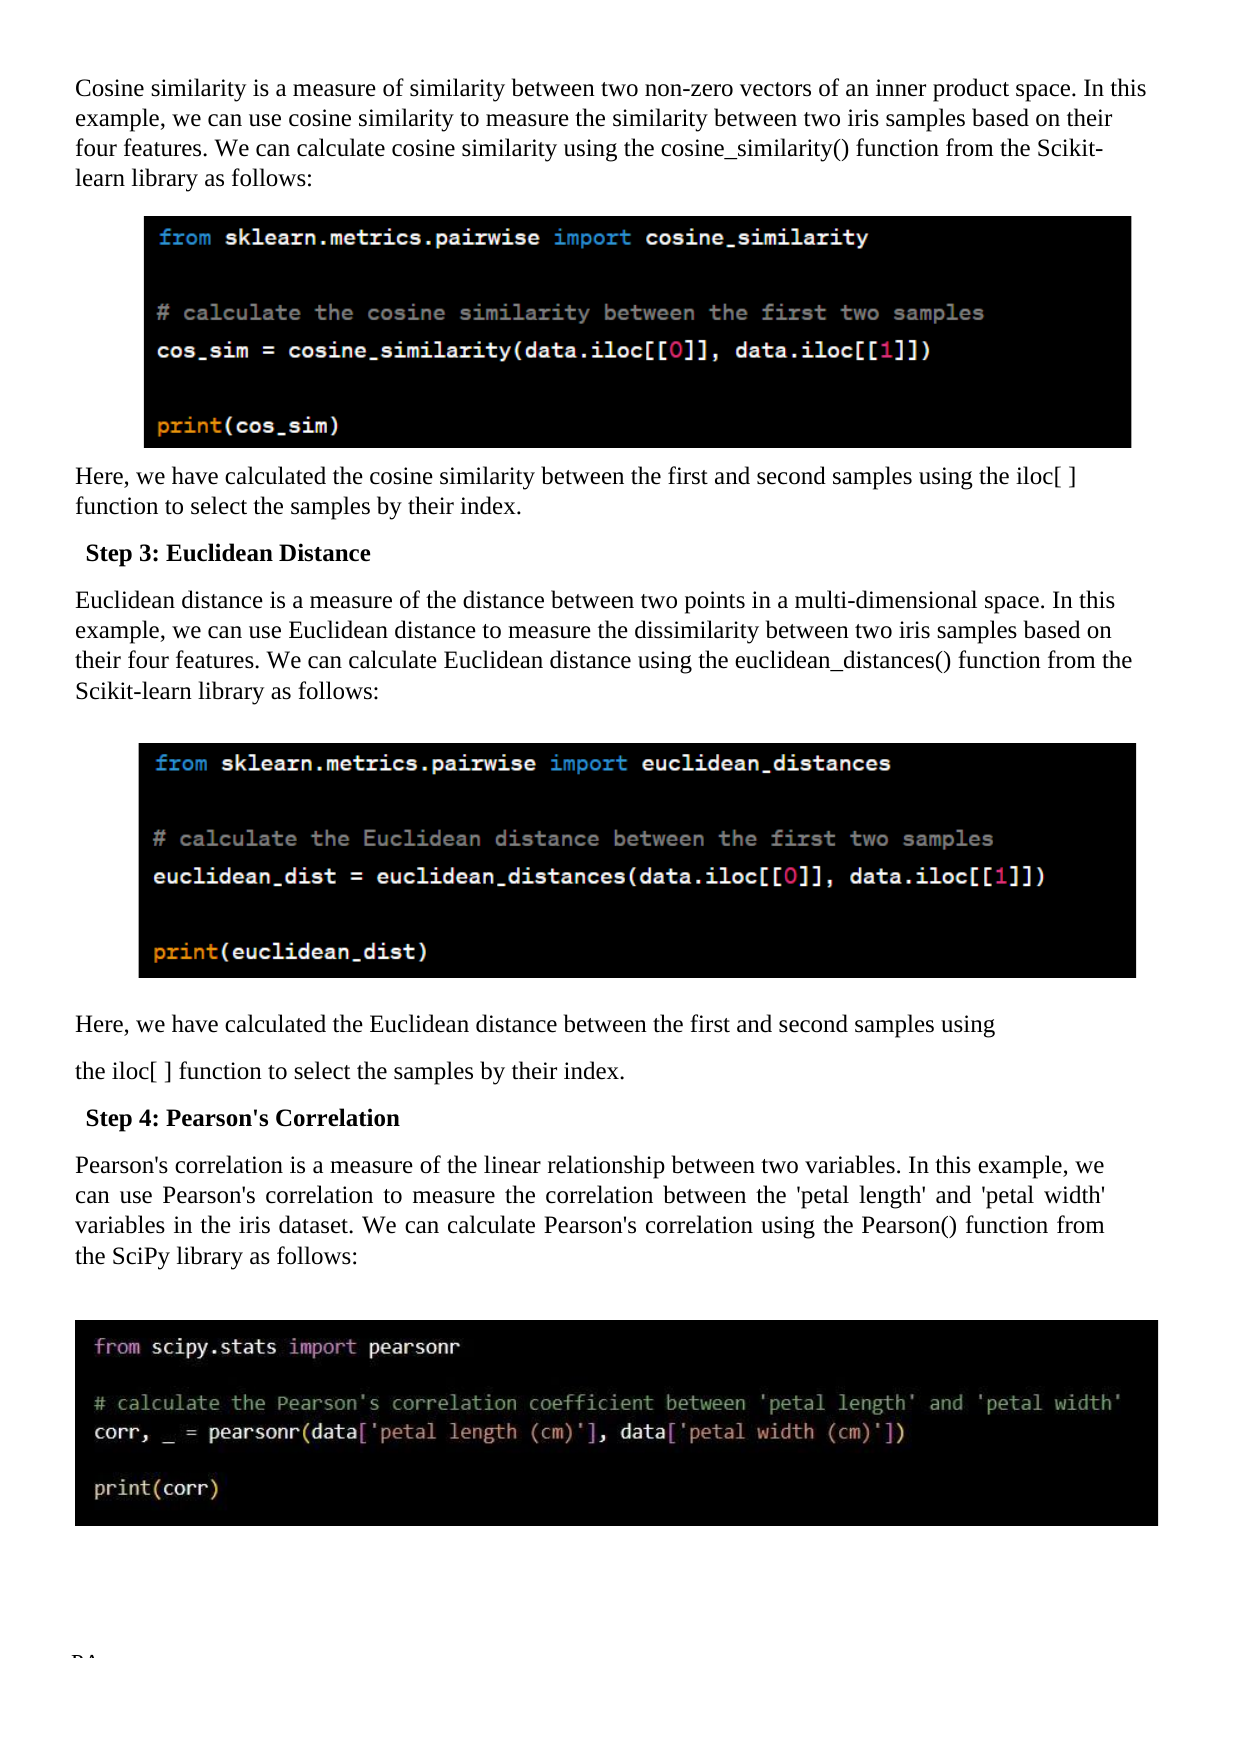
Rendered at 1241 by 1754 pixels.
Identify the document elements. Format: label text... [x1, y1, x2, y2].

text Cosine similarity is a measure of similarity between two non-zero vectors of an inner product space. In this example, we can use cosine similarity to measure the similarity between two iris samples based on their four features. We can calculate cosine similarity using the cosine_similarity() function from the Scikit-learn library as follows: [75, 73, 1151, 192]
picture [143, 216, 1132, 448]
subtitle Step 4: Pearson's Correlation [75, 1103, 1176, 1132]
picture [138, 743, 1137, 978]
text Euclidean distance is a measure of the distance between two points in a multi-dimensional space. In this example, we can use Euclidean distance to measure the dissimilarity between two iris samples based on their four features. We can calculate Euclidean distance using the euclidean_distances() function from the Scikit-learn library as follows: [75, 585, 1164, 704]
picture [75, 1320, 1159, 1526]
subtitle Step 3: Euclidean Distance [75, 538, 1176, 567]
text Pearson's correlation is a measure of the linear relationship between two variables. In this example, we can use Pearson's correlation to measure the correlation between the 'petal length' and 'petal width' variables in the iris dataset. We can calculate Pearson's correlation using the Pearson() function from the SciPy library as follows: [75, 1150, 1106, 1269]
